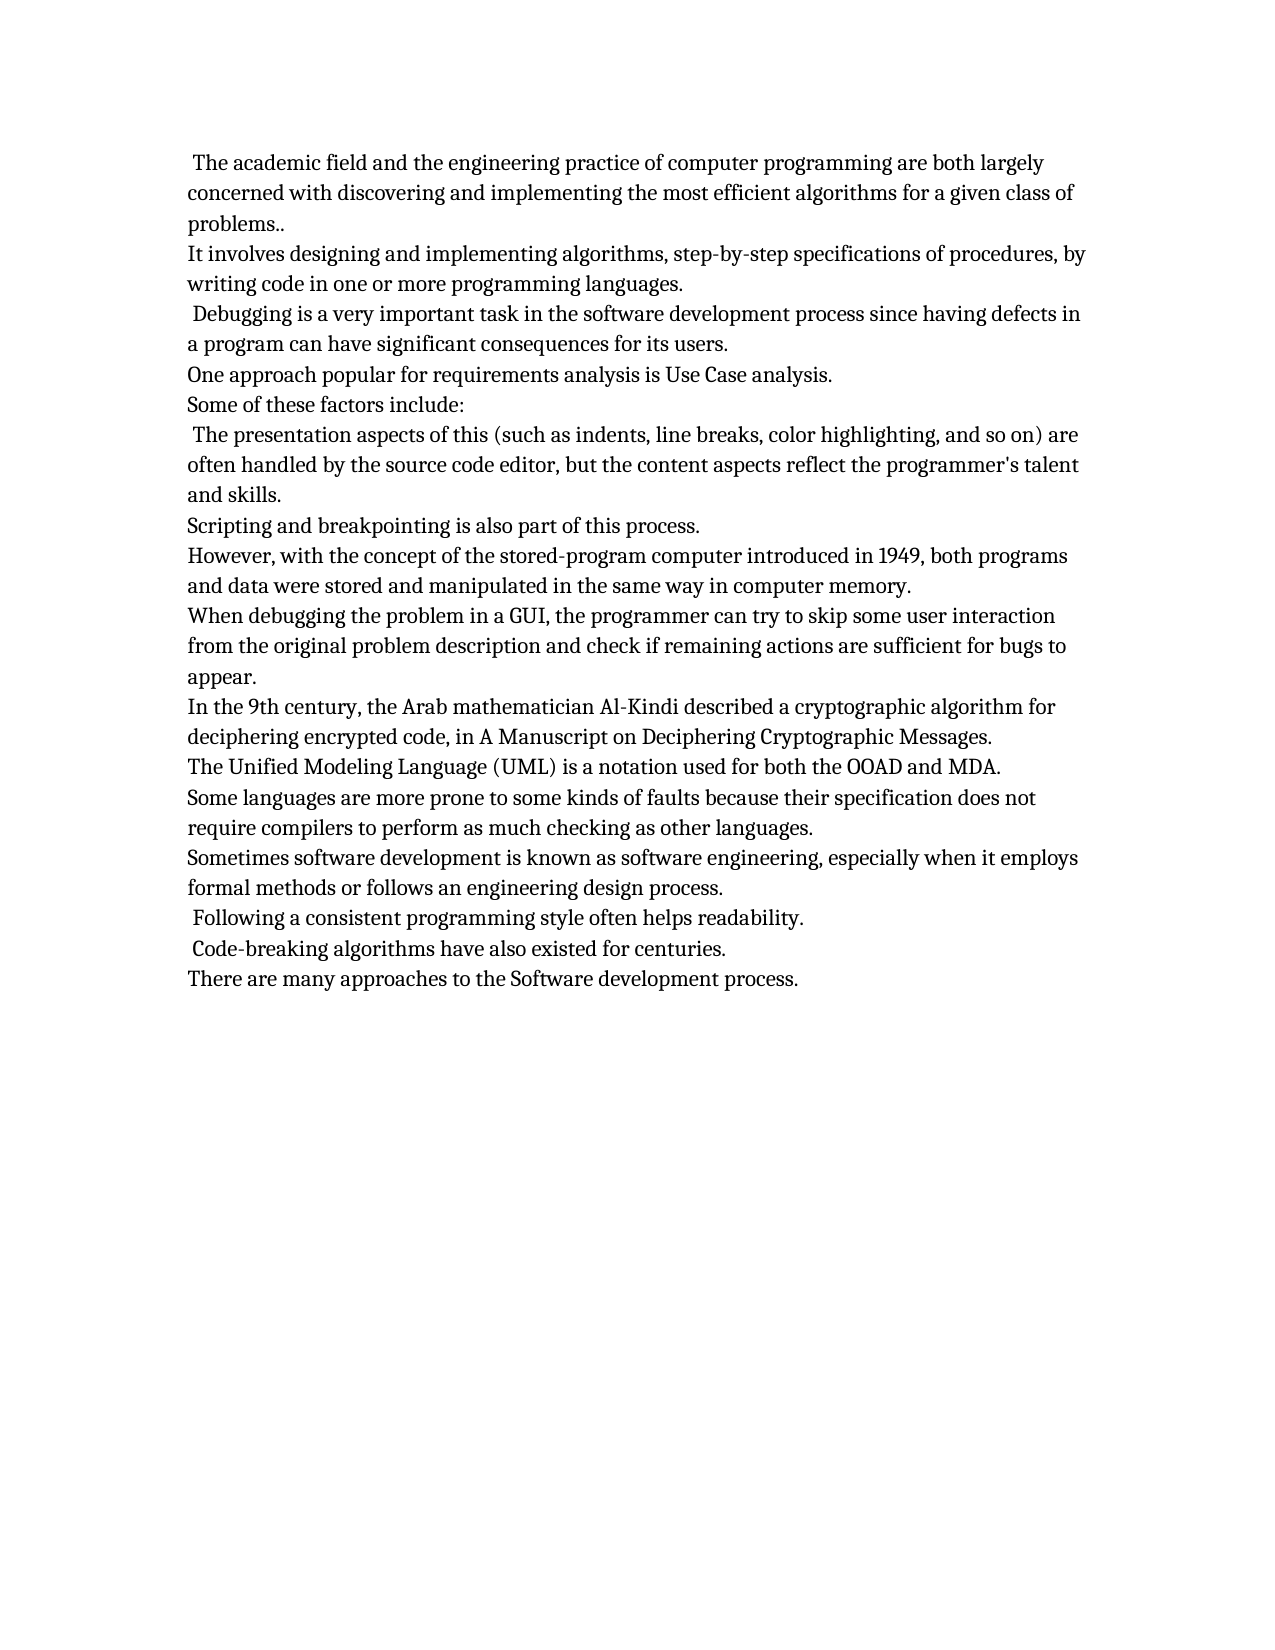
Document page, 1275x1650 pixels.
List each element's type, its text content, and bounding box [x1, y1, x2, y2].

text The academic field and the engineering practice of computer programming are both largely concerned with discovering and implementing the most efficient algorithms for a given class of problems.. It involves designing and implementing algorithms, step-by-step specifications of procedures, by writing code in one or more programming languages. Debugging is a very important task in the software development process since having defects in a program can have significant consequences for its users. One approach popular for requirements analysis is Use Case analysis. Some of these factors include: The presentation aspects of this (such as indents, line breaks, color highlighting, and so on) are often handled by the source code editor, but the content aspects reflect the programmer's talent and skills. Scripting and breakpointing is also part of this process. However, with the concept of the stored-program computer introduced in 1949, both programs and data were stored and manipulated in the same way in computer memory. When debugging the problem in a GUI, the programmer can try to skip some user interaction from the original problem description and check if remaining actions are sufficient for bugs to appear. In the 9th century, the Arab mathematician Al-Kindi described a cryptographic algorithm for deciphering encrypted code, in A Manuscript on Deciphering Cryptographic Messages. The Unified Modeling Language (UML) is a notation used for both the OOAD and MDA. Some languages are more prone to some kinds of faults because their specification does not require compilers to perform as much checking as other languages. Sometimes software development is known as software engineering, especially when it employs formal methods or follows an engineering design process. Following a consistent programming style often helps readability. Code-breaking algorithms have also existed for centuries. There are many approaches to the Software development process. [187, 150, 1087, 992]
